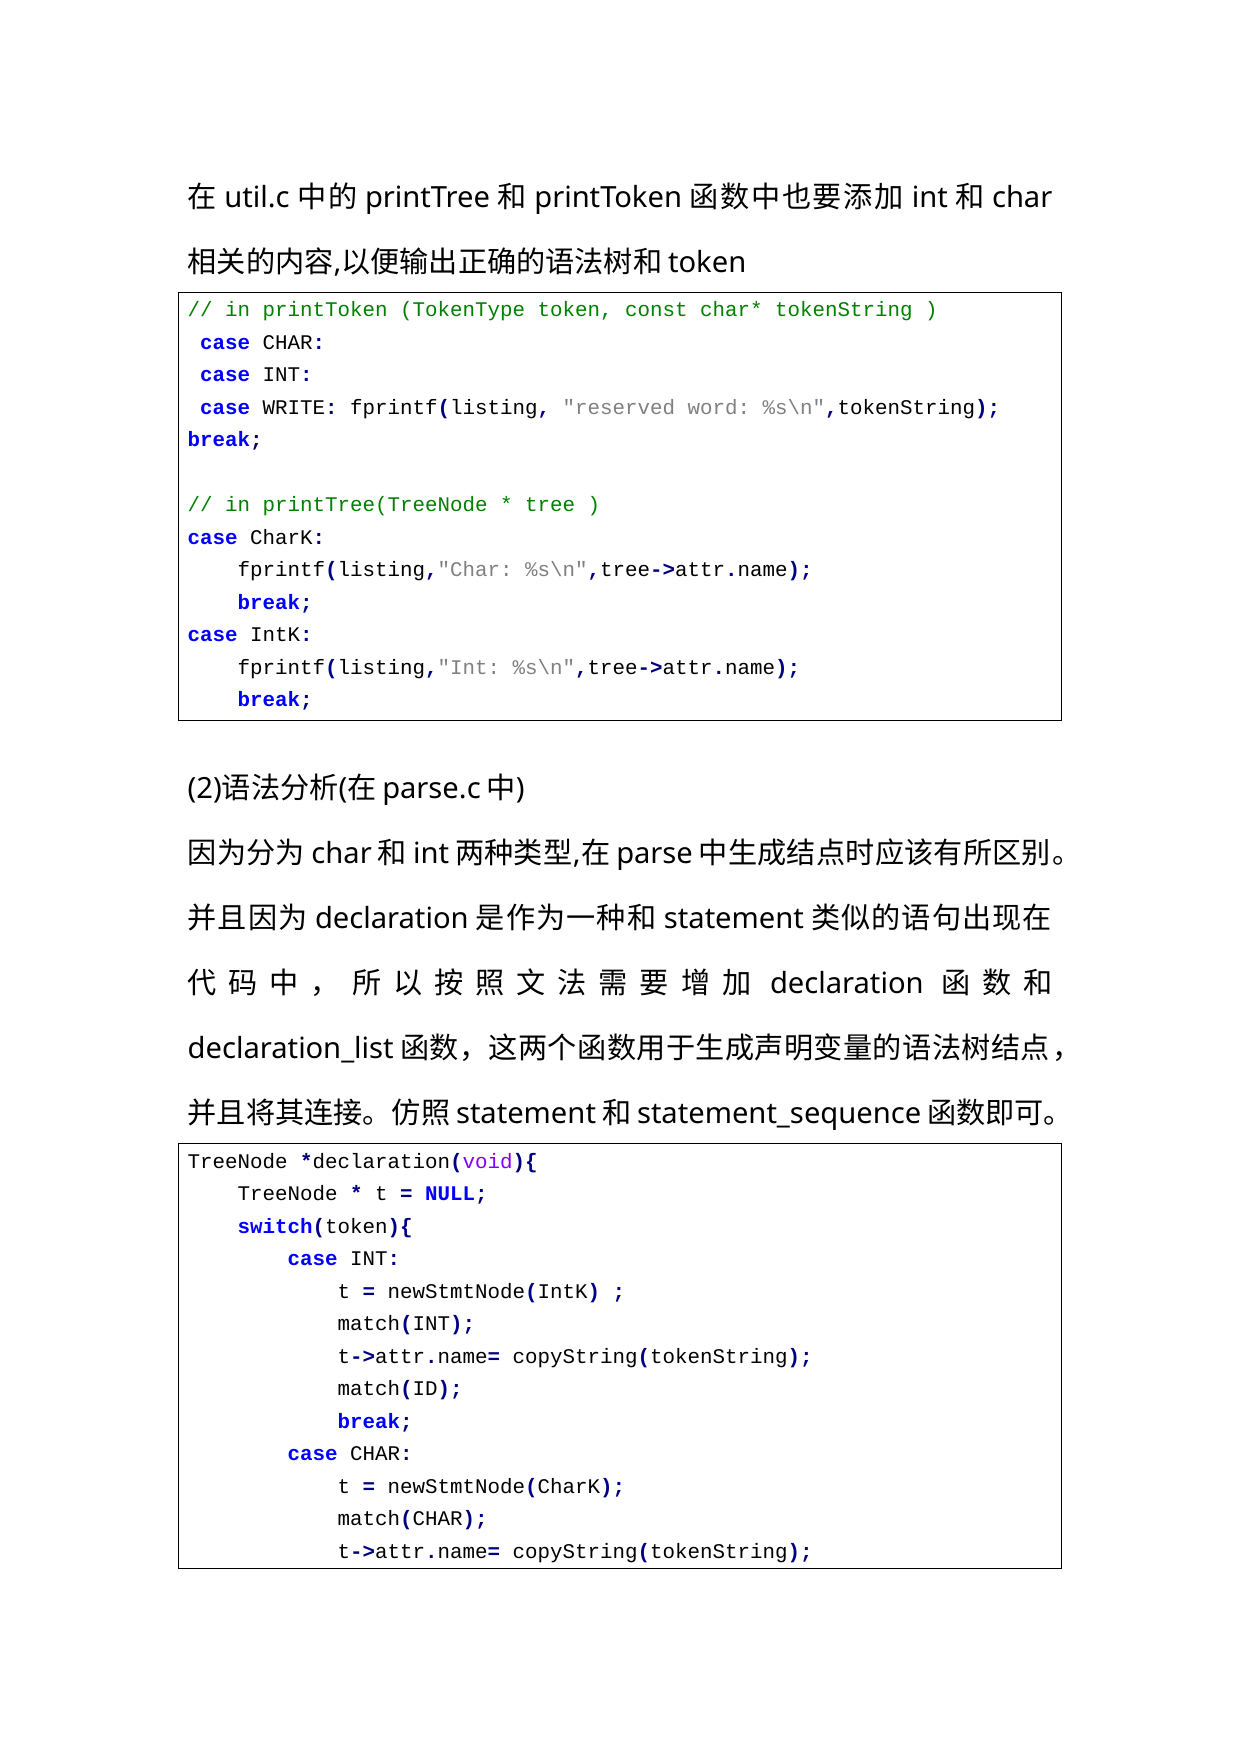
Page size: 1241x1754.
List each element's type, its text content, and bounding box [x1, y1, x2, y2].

text match(INT); [187, 1309, 1053, 1341]
text case WRITE: fprintf(listing, "reserved word: %s\n",tokenString); break; [187, 393, 1053, 458]
text t = newStmtNode(CharK); [187, 1471, 1053, 1504]
text t->attr.name= copyString(tokenString); [187, 1536, 1053, 1568]
text break; [187, 588, 1053, 620]
text case CharK: [187, 523, 1053, 555]
text fprintf(listing,"Int: %s\n",tree->attr.name); [187, 653, 1053, 682]
text t->attr.name= copyString(tokenString); [187, 1341, 1053, 1374]
text fprintf(listing,"Char: %s\n",tree->attr.name); [187, 555, 1053, 588]
text case IntK: [187, 620, 1053, 653]
text match(ID); [187, 1374, 1053, 1406]
text break; [179, 682, 1061, 720]
text match(CHAR); [187, 1504, 1053, 1536]
text case INT: [187, 1244, 1053, 1276]
text case INT: [187, 360, 1053, 393]
text 在util.c中的printTree和printToken函数中也要添加int和char相关的内容,以便输出正确的语法树和token [187, 162, 1053, 292]
text TreeNode * t = NULL; [187, 1179, 1053, 1211]
text break; [187, 1406, 1053, 1439]
text // in printToken (TokenType token, const char* tokenString ) [179, 293, 1061, 328]
text case CHAR: [187, 328, 1053, 360]
text switch(token){ [187, 1211, 1053, 1244]
text case CHAR: [187, 1439, 1053, 1471]
text // in printTree(TreeNode * tree ) [187, 490, 1053, 523]
text 因为分为char和int两种类型,在parse中生成结点时应该有所区别。并且因为declaration是作为一种和statement类似的语句出现在代码中，所以按照文法需要增加declaration函数和declaration_list函数，这两个函数用于生成声明变量的语法树结点，并且将其连接。仿照statement和statement_sequence函数即可。 [187, 818, 1053, 1143]
text TreeNode *declaration(void){ [179, 1144, 1061, 1179]
text t = newStmtNode(IntK) ; [187, 1276, 1053, 1309]
text (2)语法分析(在parse.c中) [187, 753, 1053, 818]
